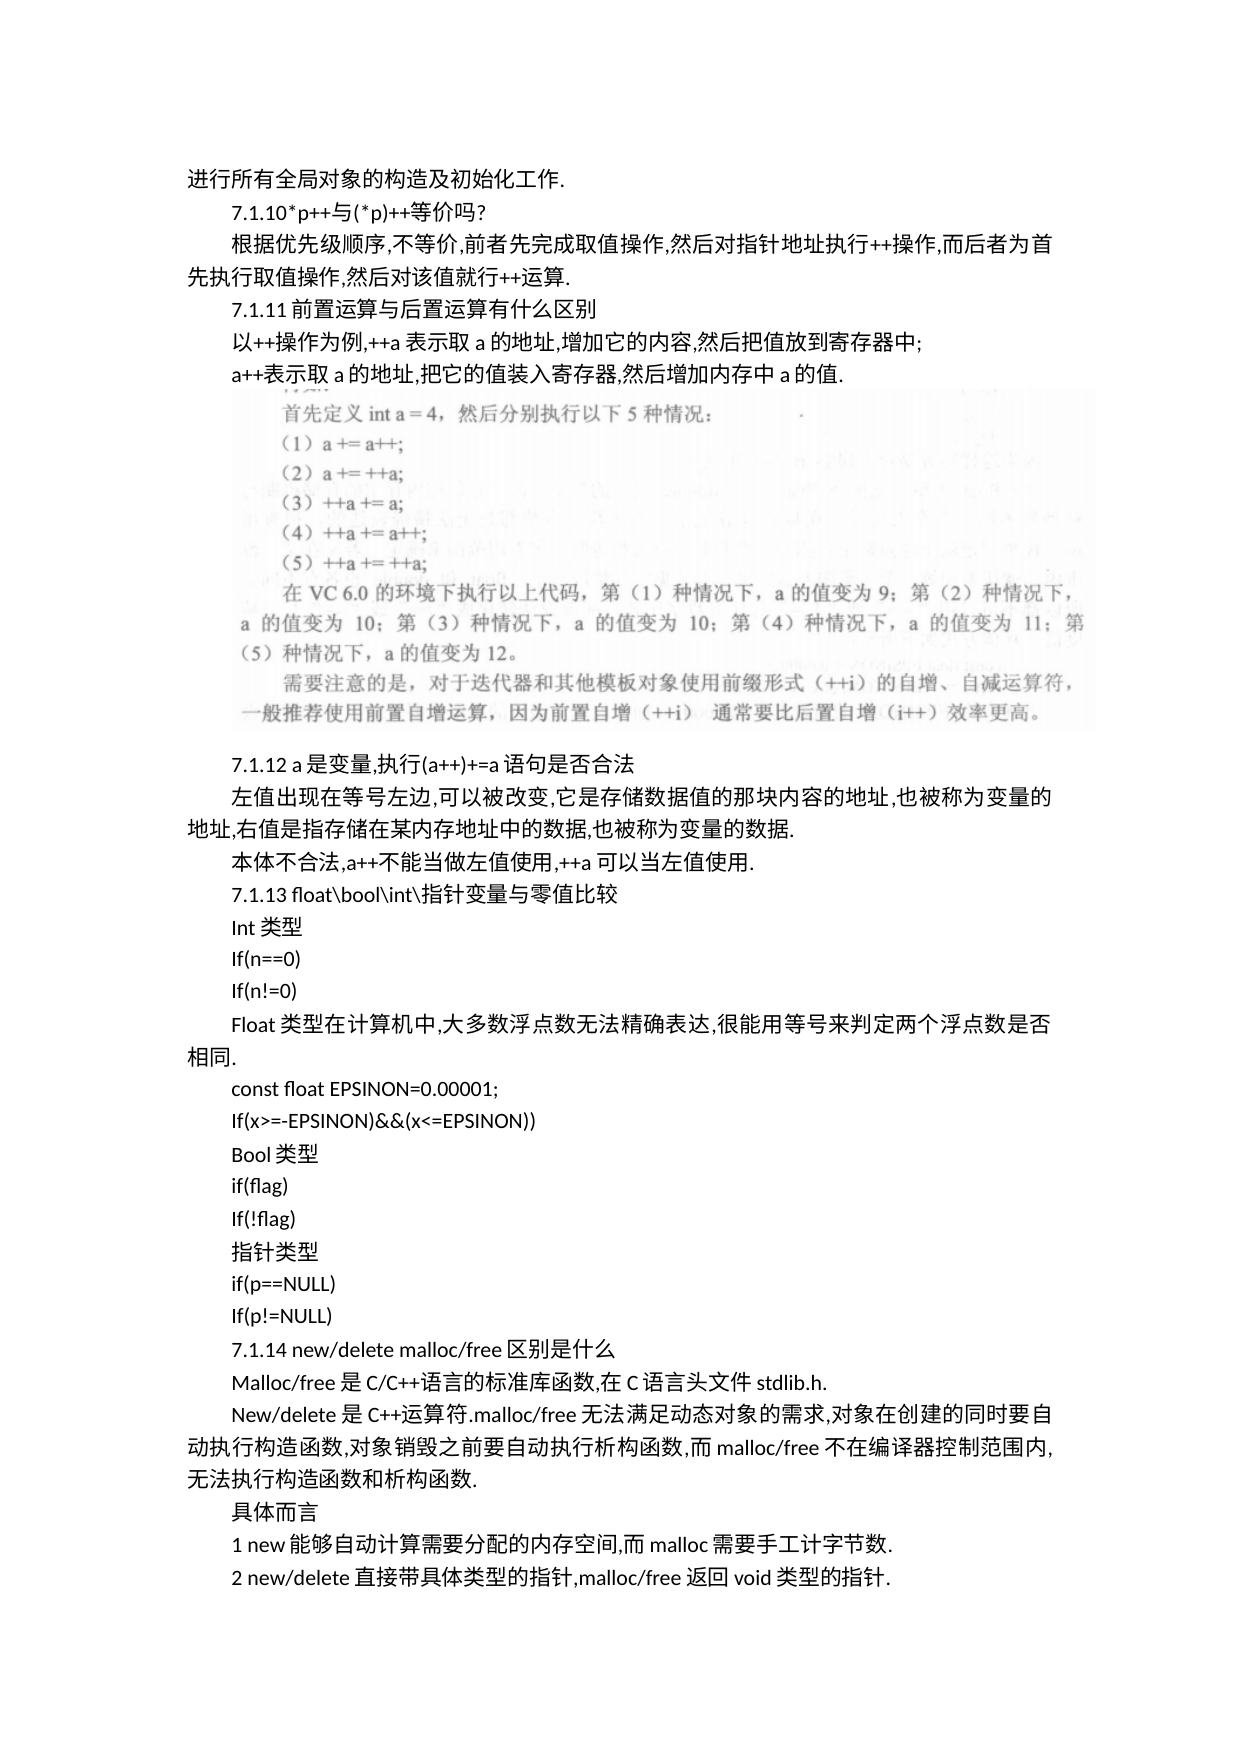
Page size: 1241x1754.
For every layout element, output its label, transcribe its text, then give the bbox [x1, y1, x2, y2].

text Bool类型 [187, 1137, 1053, 1169]
text if(flag) [187, 1169, 1053, 1202]
text 左值出现在等号左边,可以被改变,它是存储数据值的那块内容的地址,也被称为变量的地址,右值是指存储在某内存地址中的数据,也被称为变量的数据. [187, 779, 1053, 844]
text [187, 162, 1053, 194]
text If(!flag) [187, 1202, 1053, 1234]
text 具体而言 [187, 1494, 1053, 1527]
text 7.1.10*p++与(*p)++等价吗? [187, 194, 1053, 227]
text 1 new能够自动计算需要分配的内存空间,而malloc需要手工计字节数. [187, 1527, 1053, 1559]
text 7.1.11前置运算与后置运算有什么区别 [187, 292, 1053, 324]
text If(n==0) [187, 942, 1053, 974]
text If(n!=0) [187, 974, 1053, 1007]
text Int类型 [187, 909, 1053, 942]
text 7.1.13 float\bool\int\指针变量与零值比较 [187, 877, 1053, 909]
text If(p!=NULL) [187, 1299, 1053, 1332]
text if(p==NULL) [187, 1267, 1053, 1299]
text a++表示取a的地址,把它的值装入寄存器,然后增加内存中a的值. [187, 357, 1053, 389]
text 以++操作为例,++a表示取a的地址,增加它的内容,然后把值放到寄存器中; [187, 324, 1053, 357]
text Malloc/free是C/C++语言的标准库函数,在C语言头文件stdlib.h. [187, 1364, 1053, 1397]
text 2 new/delete直接带具体类型的指针,malloc/free返回void类型的指针. [187, 1559, 1053, 1592]
text 7.1.14 new/delete malloc/free区别是什么 [187, 1332, 1053, 1364]
text 根据优先级顺序,不等价,前者先完成取值操作,然后对指针地址执行++操作,而后者为首先执行取值操作,然后对该值就行++运算. [187, 227, 1053, 292]
text 本体不合法,a++不能当做左值使用,++a可以当左值使用. [187, 844, 1053, 877]
picture [231, 389, 1097, 732]
text 指针类型 [187, 1234, 1053, 1267]
text New/delete是C++运算符.malloc/free无法满足动态对象的需求,对象在创建的同时要自动执行构造函数,对象销毁之前要自动执行析构函数,而malloc/free不在编译器控制范围内,无法执行构造函数和析构函数. [187, 1397, 1053, 1494]
text 7.1.12 a是变量,执行(a++)+=a语句是否合法 [187, 747, 1053, 779]
text Float类型在计算机中,大多数浮点数无法精确表达,很能用等号来判定两个浮点数是否相同. [187, 1007, 1053, 1072]
text If(x>=-EPSINON)&&(x<=EPSINON)) [187, 1104, 1053, 1137]
text const float EPSINON=0.00001; [187, 1072, 1053, 1104]
